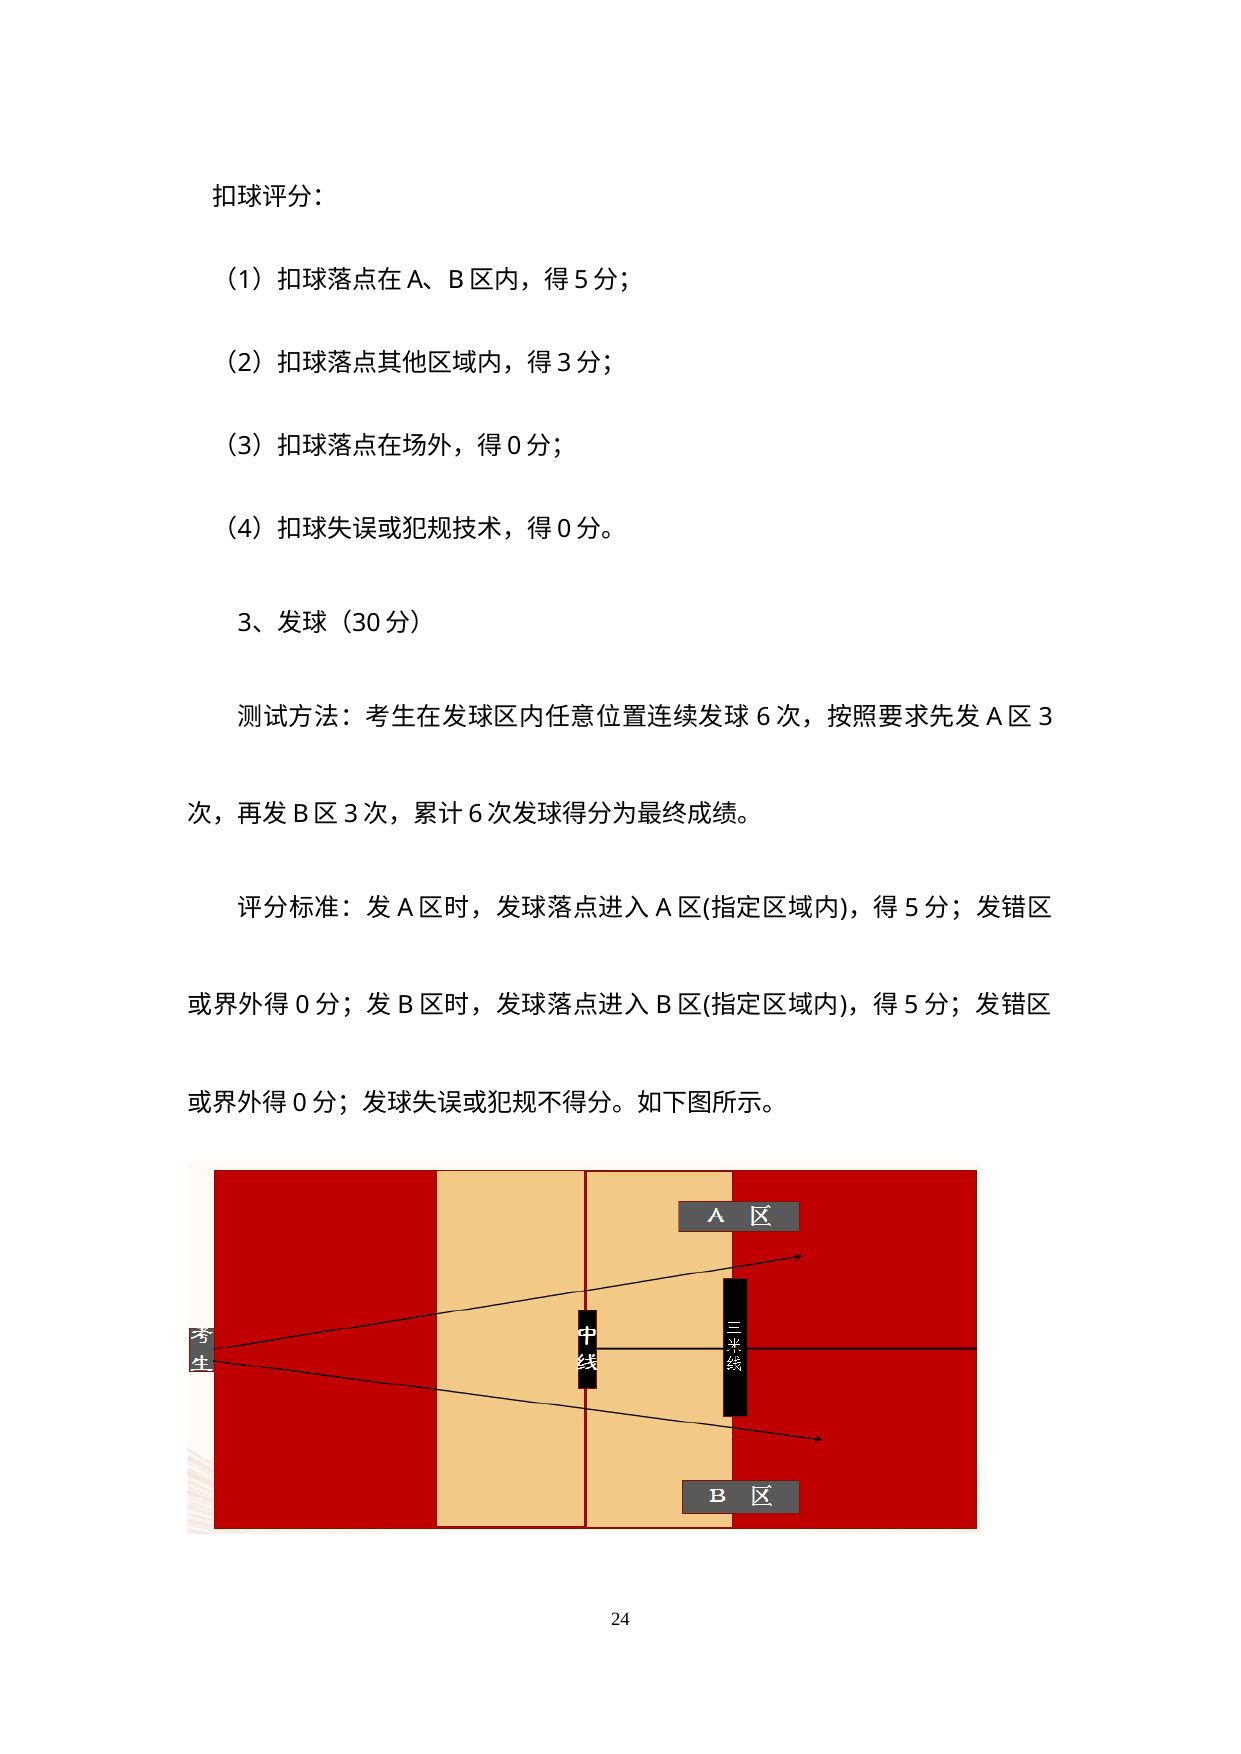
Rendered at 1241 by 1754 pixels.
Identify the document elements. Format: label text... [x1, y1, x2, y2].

text （2）扣球落点其他区域内，得3分； [212, 328, 1053, 393]
picture [187, 1161, 981, 1534]
text 3、发球（30分） [187, 588, 1053, 653]
text 评分标准：发A区时，发球落点进入A区(指定区域内)，得5分；发错区或界外得0分；发B区时，发球落点进入B区(指定区域内)，得5分；发错区或界外得0分；发球失误或犯规不得分。如下图所示。 [187, 873, 1053, 1133]
text 扣球评分： [187, 162, 1053, 227]
text 测试方法：考生在发球区内任意位置连续发球6次，按照要求先发A区3次，再发B区3次，累计6次发球得分为最终成绩。 [187, 682, 1053, 844]
text （1）扣球落点在A、B区内，得5分； [212, 245, 1053, 310]
text （4）扣球失误或犯规技术，得0分。 [212, 494, 1053, 559]
text （3）扣球落点在场外，得0分； [212, 411, 1053, 476]
